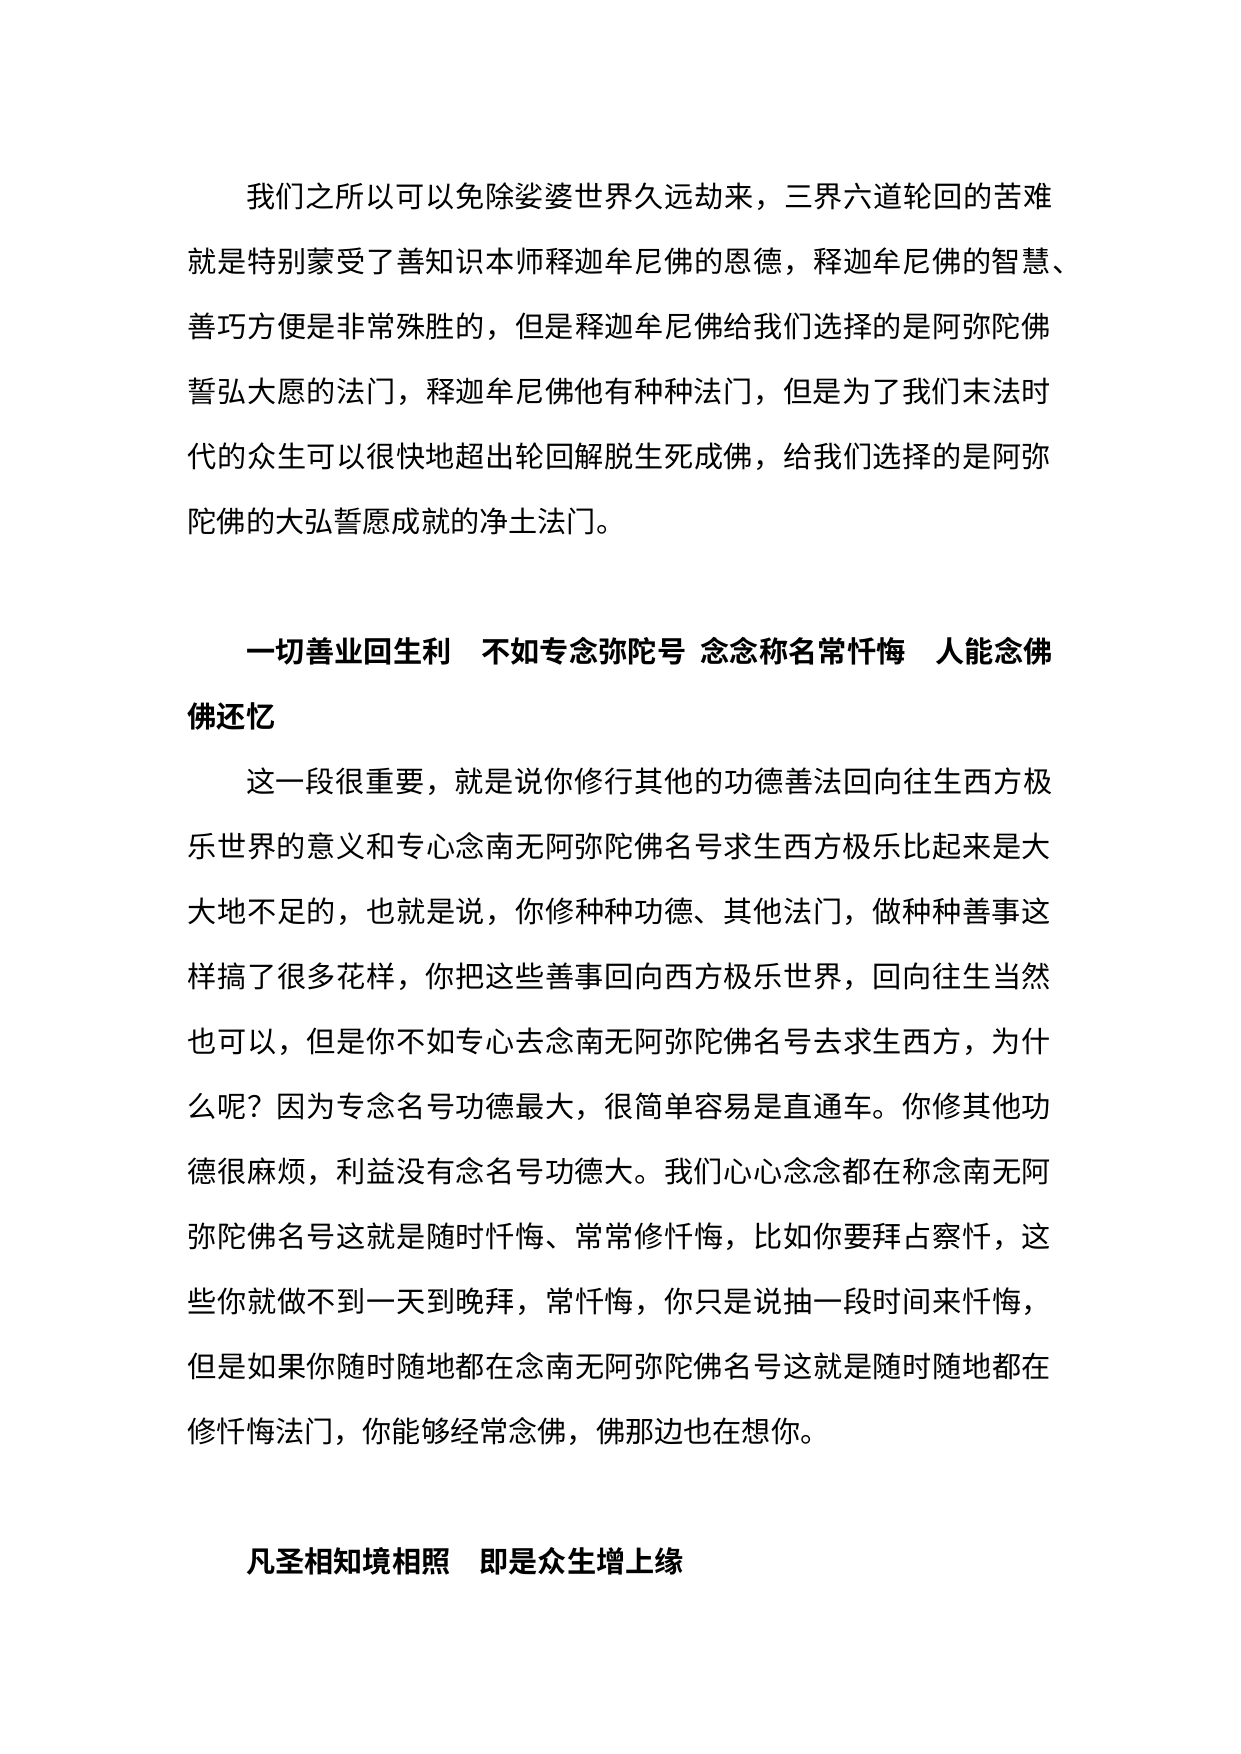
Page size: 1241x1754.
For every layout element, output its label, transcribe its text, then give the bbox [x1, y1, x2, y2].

text 这一段很重要，就是说你修行其他的功德善法回向往生西方极乐世界的意义和专心念南无阿弥陀佛名号求生西方极乐比起来是大大地不足的，也就是说，你修种种功德、其他法门，做种种善事这样搞了很多花样，你把这些善事回向西方极乐世界，回向往生当然也可以，但是你不如专心去念南无阿弥陀佛名号去求生西方，为什么呢？因为专念名号功德最大，很简单容易是直通车。你修其他功德很麻烦，利益没有念名号功德大。我们心心念念都在称念南无阿弥陀佛名号这就是随时忏悔、常常修忏悔，比如你要拜占察忏，这些你就做不到一天到晚拜，常忏悔，你只是说抽一段时间来忏悔，但是如果你随时随地都在念南无阿弥陀佛名号这就是随时随地都在修忏悔法门，你能够经常念佛，佛那边也在想你。 [187, 747, 1053, 1462]
text 凡圣相知境相照 即是众生增上缘 [187, 1527, 1053, 1592]
text 我们之所以可以免除娑婆世界久远劫来，三界六道轮回的苦难就是特别蒙受了善知识本师释迦牟尼佛的恩德，释迦牟尼佛的智慧、善巧方便是非常殊胜的，但是释迦牟尼佛给我们选择的是阿弥陀佛誓弘大愿的法门，释迦牟尼佛他有种种法门，但是为了我们末法时代的众生可以很快地超出轮回解脱生死成佛，给我们选择的是阿弥陀佛的大弘誓愿成就的净土法门。 [187, 162, 1053, 552]
text 一切善业回生利 不如专念弥陀号 念念称名常忏悔 人能念佛佛还忆 [187, 617, 1053, 747]
